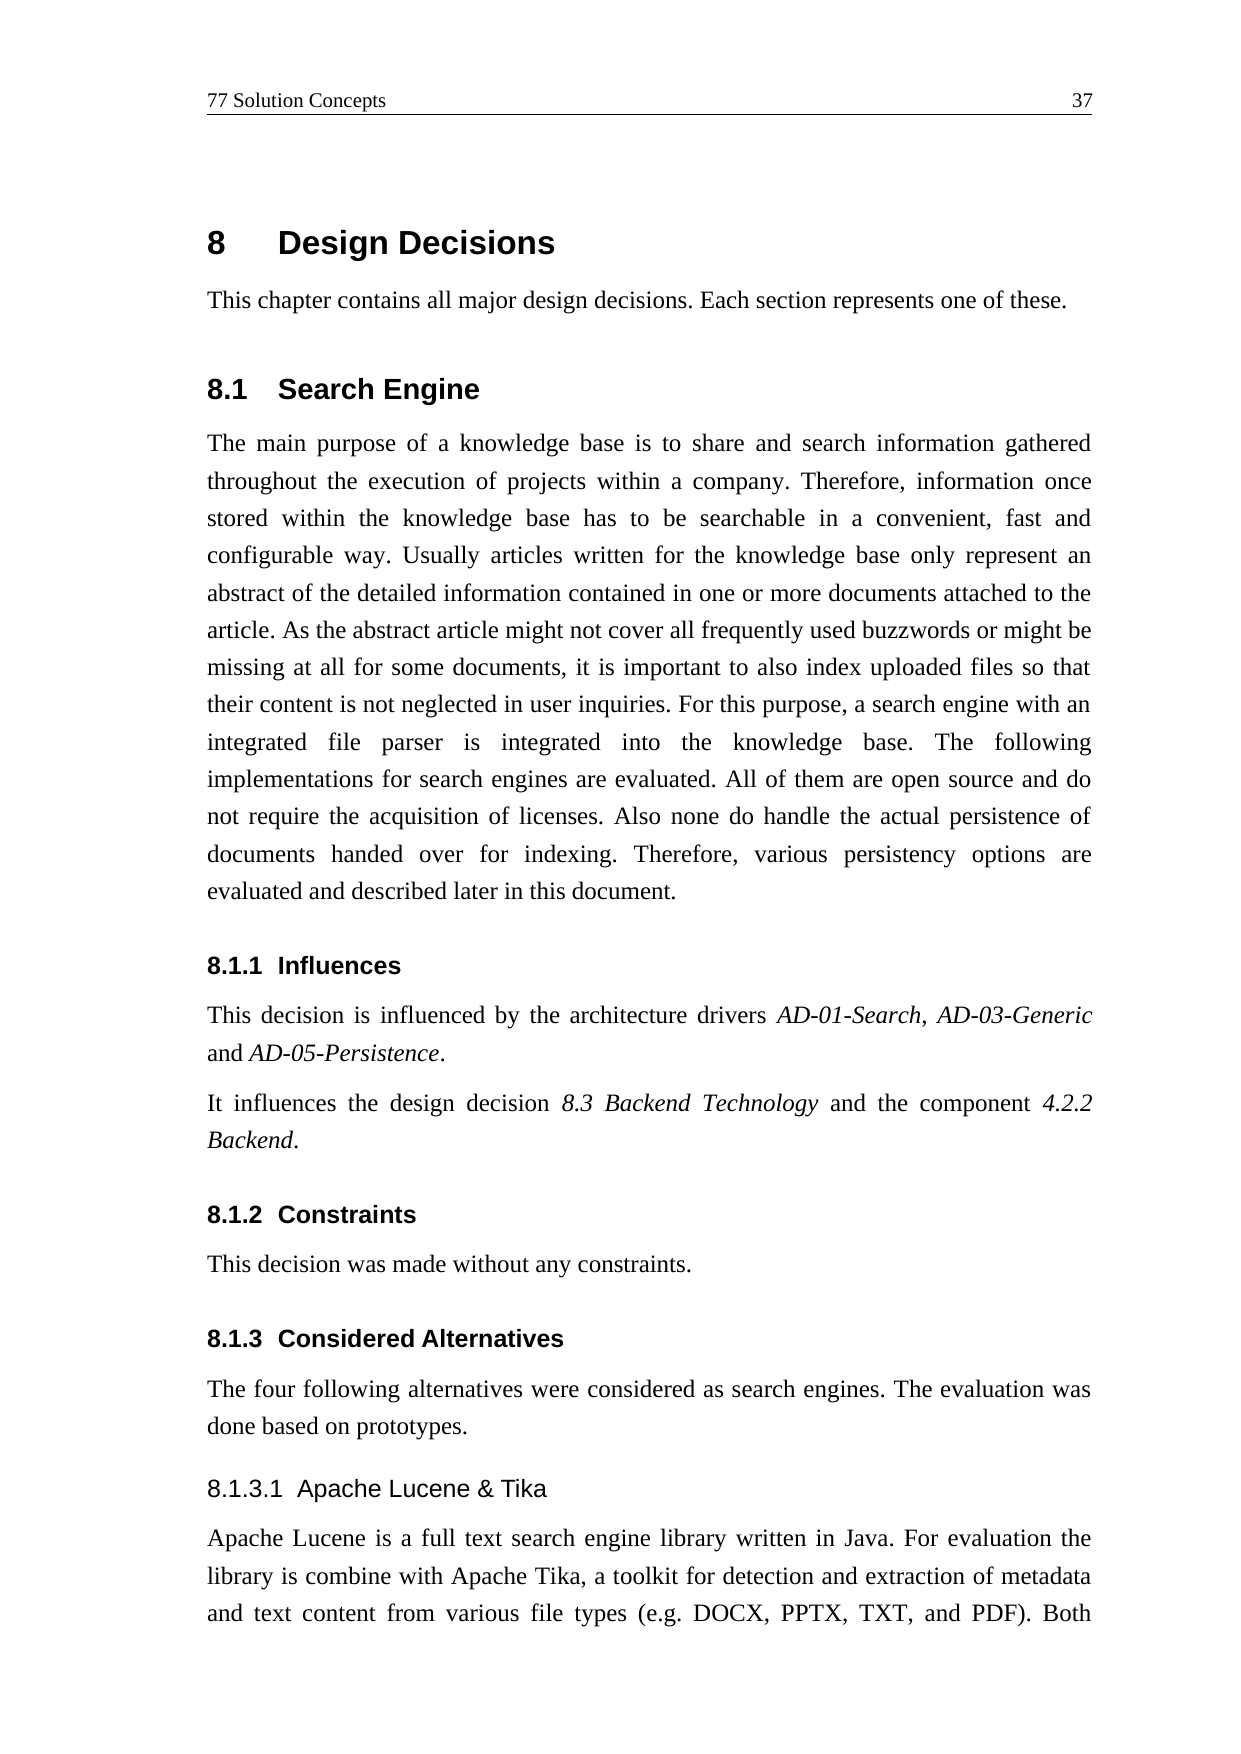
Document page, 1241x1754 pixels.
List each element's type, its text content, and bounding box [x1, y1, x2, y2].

subtitle Apache Lucene & Tika [207, 1474, 1092, 1502]
subtitle Influences [207, 951, 1092, 979]
text The main purpose of a knowledge base is to share and search information gathered throughout the execution of projects within a company. Therefore, information once stored within the knowledge base has to be searchable in a convenient, fast and configurable way. Usually articles written for the knowledge base only represent an abstract of the detailed information contained in one or more documents attached to the article. As the abstract article might not cover all frequently used buzzwords or might be missing at all for some documents, it is important to also index uploaded files so that their content is not neglected in user inquiries. For this purpose, a search engine with an integrated file parser is integrated into the knowledge base. The following implementations for search engines are evaluated. All of them are open source and do not require the acquisition of licenses. Also none do handle the actual persistence of documents handed over for indexing. Therefore, various persistency options are evaluated and described later in this document. [207, 428, 1092, 905]
text This decision was made without any constraints. [207, 1249, 1092, 1278]
subtitle Search Engine [207, 372, 1092, 406]
text This chapter contains all major design decisions. Each section represents one of these. [207, 285, 1092, 314]
subtitle Design Decisions [207, 223, 1092, 261]
subtitle Constraints [207, 1200, 1092, 1228]
text The four following alternatives were considered as search engines. The evaluation was done based on prototypes. [207, 1374, 1092, 1440]
subtitle Considered Alternatives [207, 1324, 1092, 1353]
